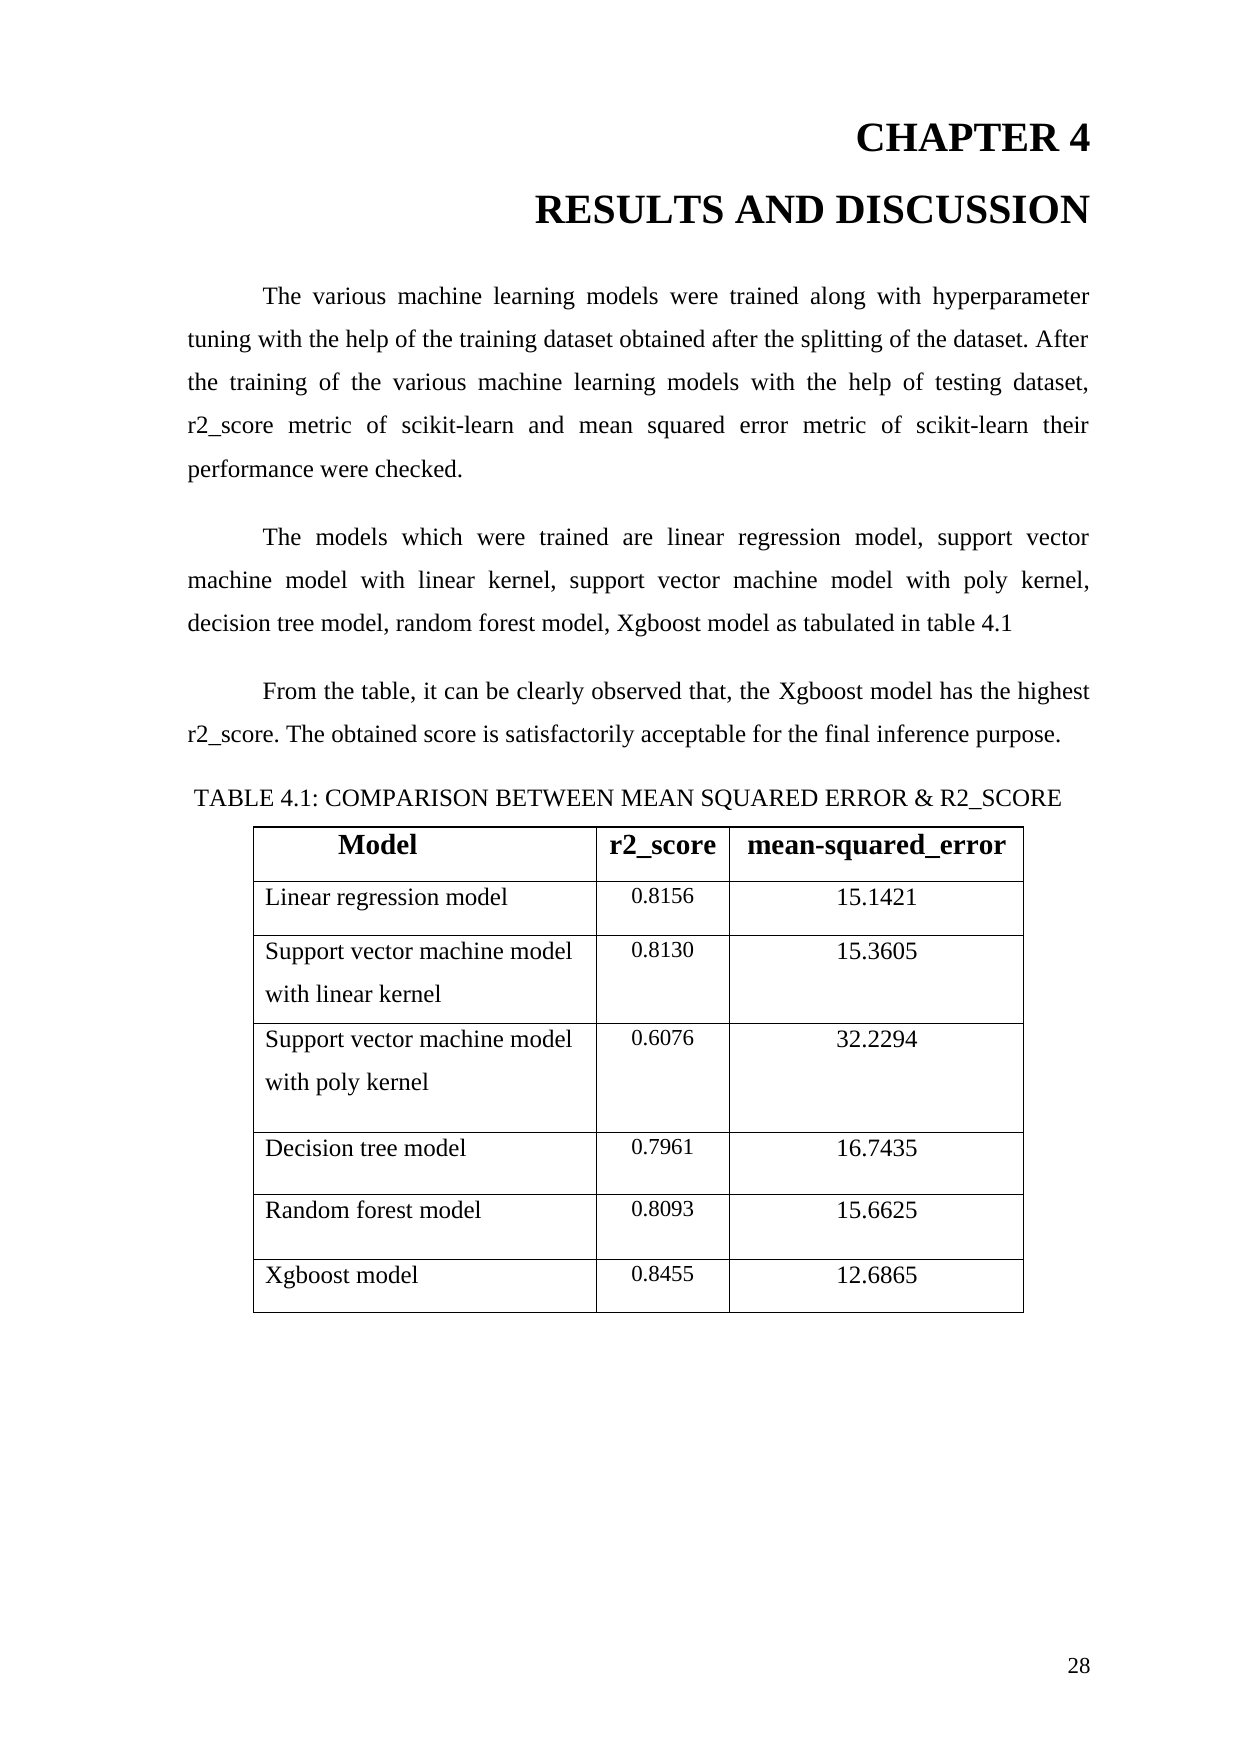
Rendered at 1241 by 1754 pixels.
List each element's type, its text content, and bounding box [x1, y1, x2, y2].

table_cell Linear regression model [254, 882, 596, 935]
table_cell Random forest model [254, 1195, 596, 1259]
table_cell 0.8130 [597, 936, 729, 1023]
table_header Model [254, 828, 596, 881]
table_cell Xgboost model [254, 1260, 596, 1312]
table_cell 32.2294 [730, 1024, 1023, 1132]
table_cell 12.6865 [730, 1260, 1023, 1312]
text TABLE 4.1: COMPARISON BETWEEN MEAN SQUARED ERROR & R2_SCORE [187, 783, 1090, 812]
table_cell Decision tree model [254, 1133, 596, 1194]
table_cell 15.3605 [730, 936, 1023, 1023]
table_cell 16.7435 [730, 1133, 1023, 1194]
table_header mean-squared_error [730, 828, 1023, 881]
text The models which were trained are linear regression model, support vector machine model with linear kernel, support vector machine model with poly kernel, decision tree model, random forest model, Xgboost model as tabulated in table 4.1 [187, 522, 1090, 637]
table_cell Support vector machine model with poly kernel [254, 1024, 596, 1132]
text The various machine learning models were trained along with hyperparameter tuning with the help of the training dataset obtained after the splitting of the dataset. After the training of the various machine learning models with the help of testing dataset, r2_score metric of scikit-learn and mean squared error metric of scikit-learn their performance were checked. [187, 281, 1090, 482]
table_cell Support vector machine model with linear kernel [254, 936, 596, 1023]
table_cell 0.6076 [597, 1024, 729, 1132]
table_cell 0.8455 [597, 1260, 729, 1312]
text RESULTS AND DISCUSSION [187, 184, 1090, 232]
table_cell 15.6625 [730, 1195, 1023, 1259]
text CHAPTER 4 [187, 112, 1090, 160]
table_cell 15.1421 [730, 882, 1023, 935]
table_cell 0.7961 [597, 1133, 729, 1194]
text From the table, it can be clearly observed that, the Xgboost model has the highest r2_score. The obtained score is satisfactorily acceptable for the final inference purpose. [187, 676, 1090, 748]
table_cell 0.8093 [597, 1195, 729, 1259]
table_cell 0.8156 [597, 882, 729, 935]
table_header r2_score [597, 828, 729, 881]
